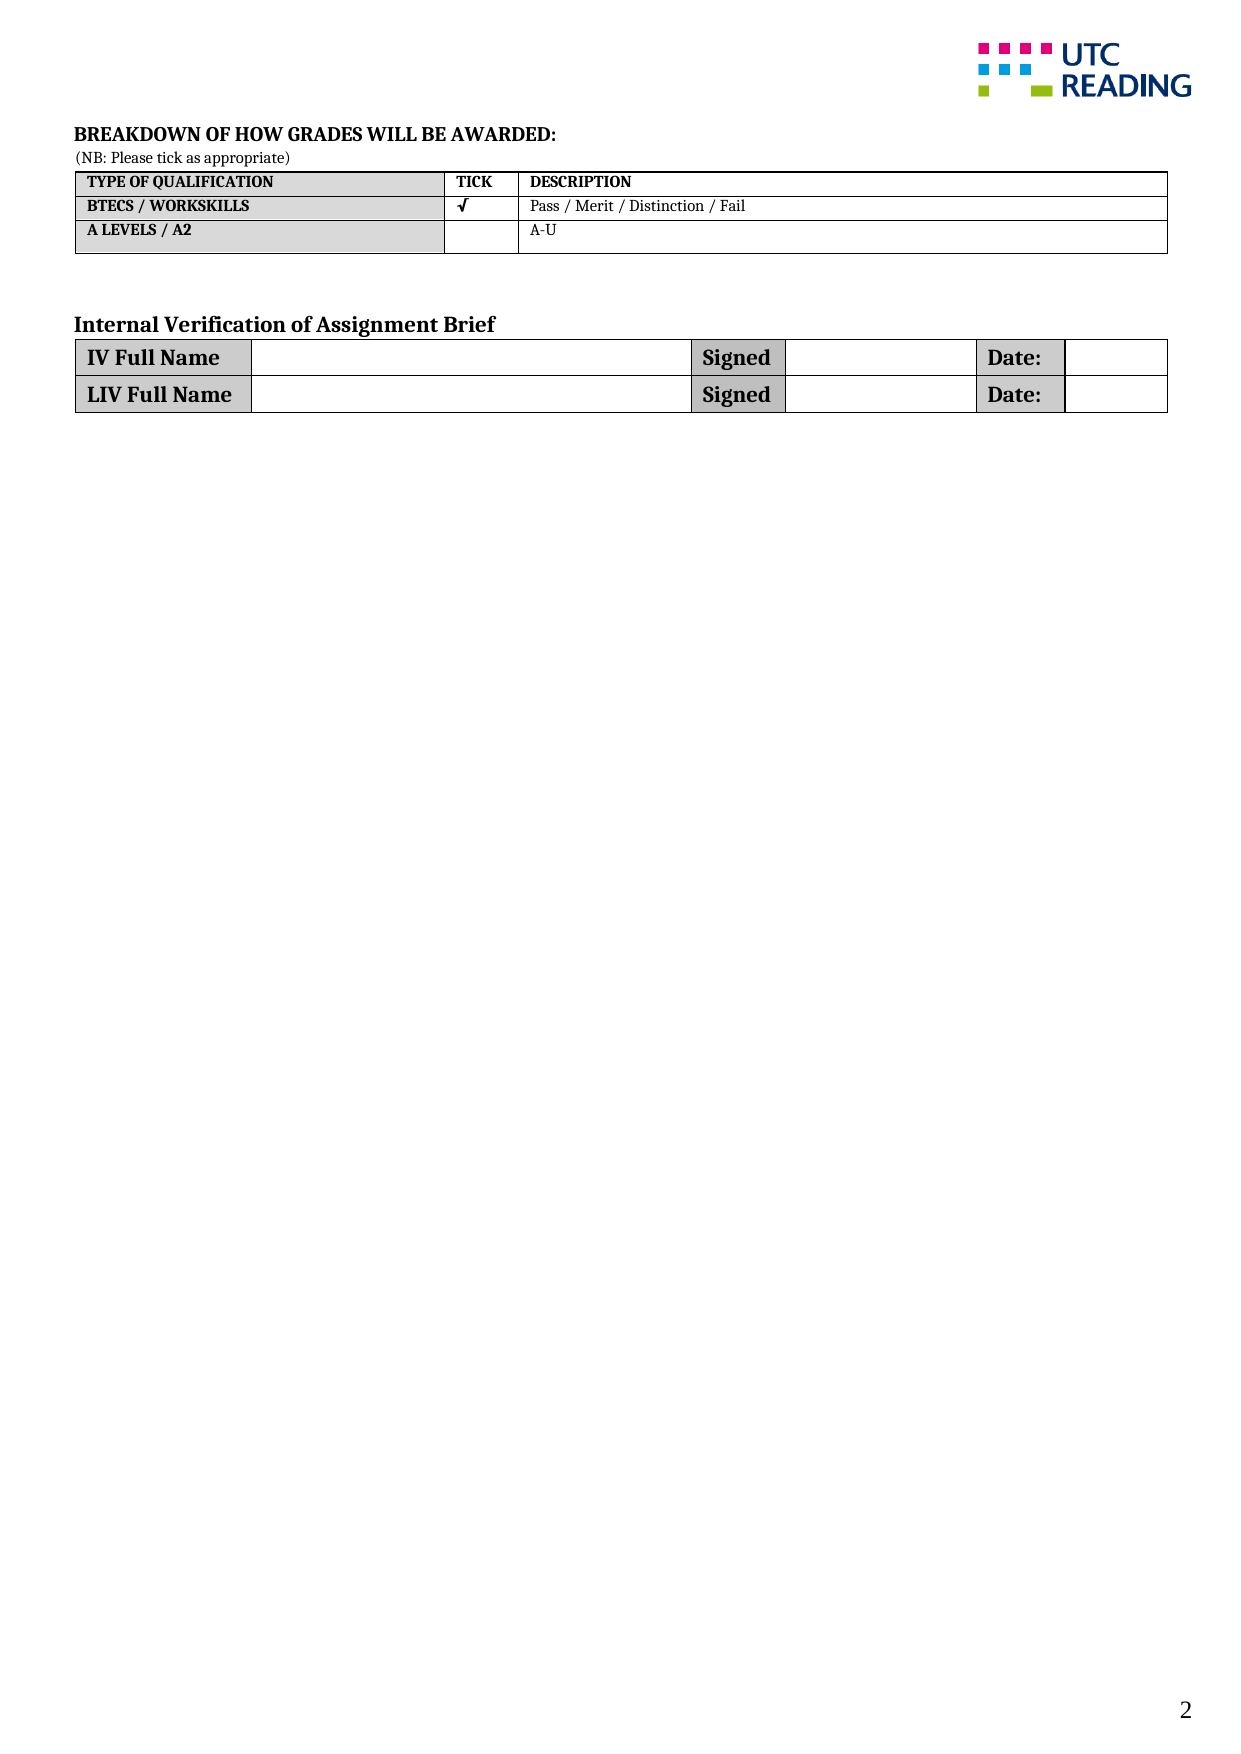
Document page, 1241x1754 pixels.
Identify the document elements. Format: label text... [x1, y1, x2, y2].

table_header DESCRIPTION [519, 173, 1167, 196]
text BREAKDOWN OF HOW GRADES WILL BE AWARDED: [73, 123, 1193, 147]
table_cell Signed [692, 376, 785, 412]
table_cell A-U [519, 221, 1167, 252]
table_cell LIV Full Name [76, 376, 251, 412]
table_header [252, 340, 691, 375]
table_cell √ [445, 197, 518, 219]
table_cell Date: [977, 376, 1064, 412]
text (NB: Please tick as appropriate) [75, 148, 1192, 168]
table_cell [252, 376, 691, 412]
table_cell [786, 376, 976, 412]
table_header TYPE OF QUALIFICATION [76, 173, 444, 196]
table_cell BTECS / WORKSKILLS [76, 197, 444, 219]
table_cell [445, 221, 518, 252]
picture [975, 40, 1194, 99]
text Internal Verification of Assignment Brief [73, 311, 1193, 338]
table_cell [1066, 376, 1167, 412]
table_cell A LEVELS / A2 [76, 221, 444, 252]
table_header TICK [445, 173, 518, 196]
table_cell Pass / Merit / Distinction / Fail [519, 197, 1167, 219]
table_header [786, 340, 976, 375]
table_header Date: [977, 340, 1064, 375]
table_header Signed [692, 340, 785, 375]
table_header IV Full Name [76, 340, 251, 375]
table_header [1066, 340, 1167, 375]
